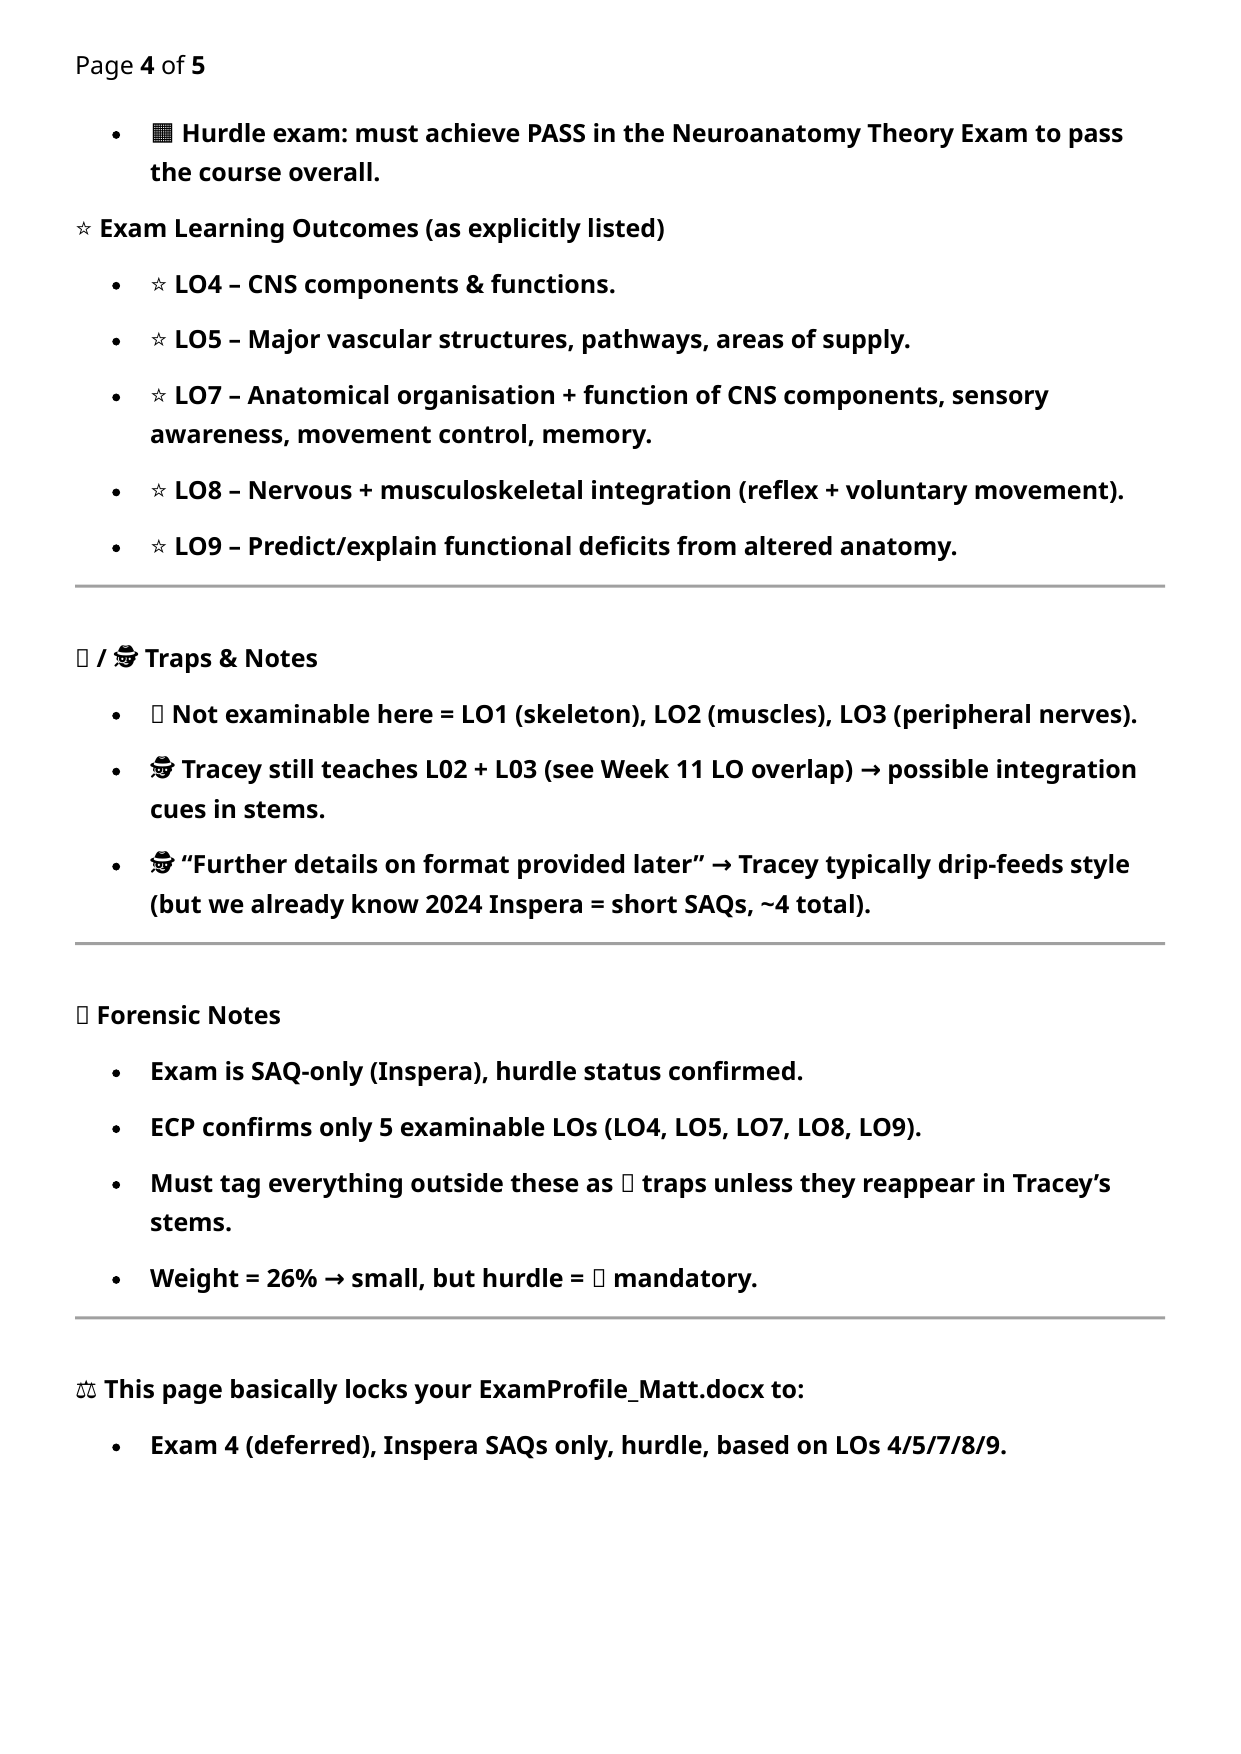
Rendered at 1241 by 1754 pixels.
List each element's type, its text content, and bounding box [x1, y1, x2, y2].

text ⭐ Exam Learning Outcomes (as explicitly listed) [75, 210, 1165, 244]
list Must tag everything outside these as 🧠 traps unless they reappear in Tracey’s stems. [112, 1165, 1165, 1239]
list Weight = 26% → small, but hurdle = 🚨 mandatory. [112, 1260, 1165, 1294]
list Exam is SAQ-only (Inspera), hurdle status confirmed. [112, 1054, 1165, 1088]
list ⭐ LO4 – CNS components & functions. [112, 266, 1165, 300]
list ⭐ LO9 – Predict/explain functional deficits from altered anatomy. [112, 529, 1165, 563]
text ✅ Forensic Notes [75, 998, 1165, 1032]
list 🧠 Not examinable here = LO1 (skeleton), LO2 (muscles), LO3 (peripheral nerves). [112, 696, 1165, 730]
list Exam 4 (deferred), Inspera SAQs only, hurdle, based on LOs 4/5/7/8/9. [112, 1428, 1165, 1462]
text 🧠 / 🕵️ Traps & Notes [75, 640, 1165, 674]
list ECP confirms only 5 examinable LOs (LO4, LO5, LO7, LO8, LO9). [112, 1109, 1165, 1144]
list ⭐ LO7 – Anatomical organisation + function of CNS components, sensory awareness, movement control, memory. [112, 378, 1165, 451]
text ⚖️ This page basically locks your ExamProfile_Matt.docx to: [75, 1372, 1165, 1406]
list 🟧 Hurdle exam: must achieve PASS in the Neuroanatomy Theory Exam to pass the course overall. [112, 115, 1165, 189]
list ⭐ LO5 – Major vascular structures, pathways, areas of supply. [112, 322, 1165, 356]
list ⭐ LO8 – Nervous + musculoskeletal integration (reflex + voluntary movement). [112, 473, 1165, 507]
list 🕵️ “Further details on format provided later” → Tracey typically drip-feeds style (but we already know 2024 Inspera = short SAQs, ~4 total). [112, 847, 1165, 920]
list 🕵️ Tracey still teaches L02 + L03 (see Week 11 LO overlap) → possible integration cues in stems. [112, 752, 1165, 825]
